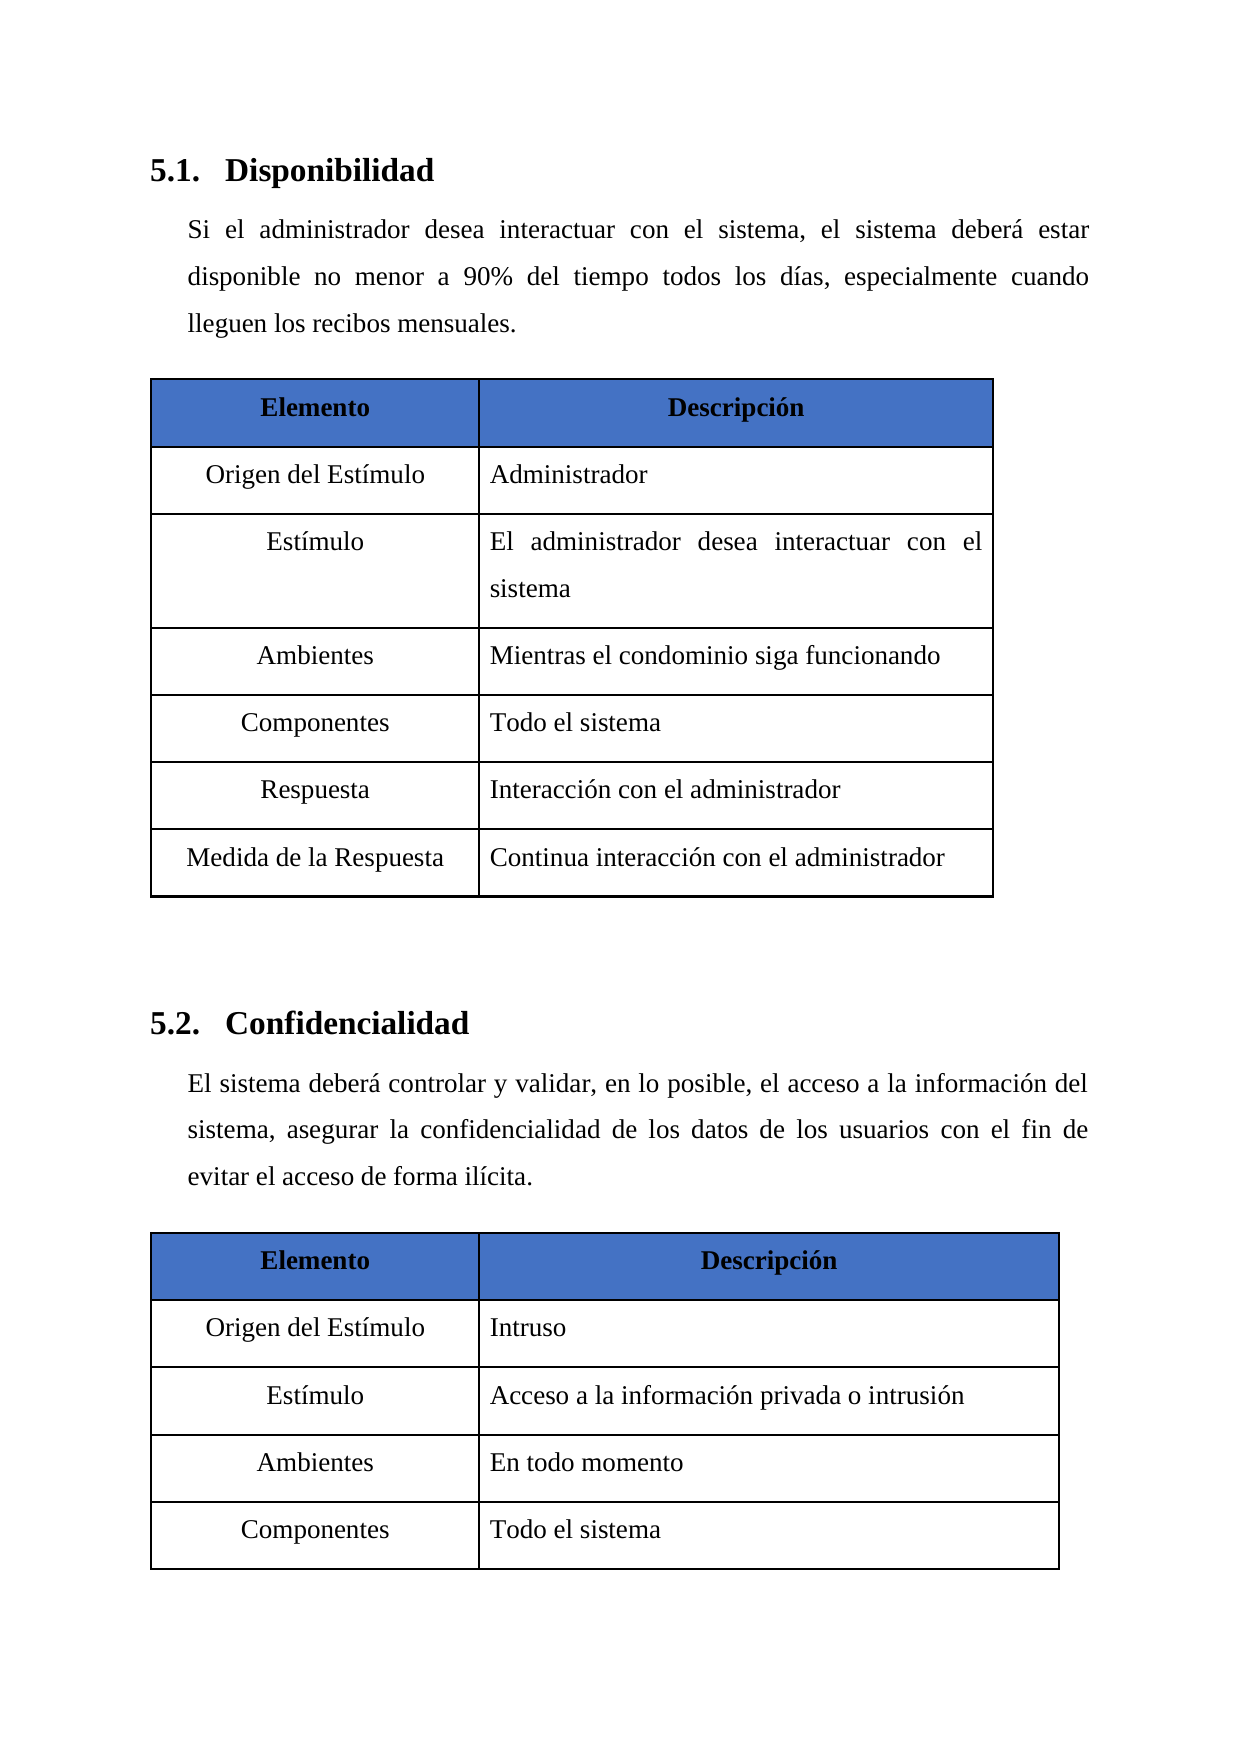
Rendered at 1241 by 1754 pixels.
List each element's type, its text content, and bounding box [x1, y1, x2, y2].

table_cell Mientras el condominio siga funcionando [480, 629, 992, 694]
table_cell Componentes [152, 1503, 478, 1568]
table_cell Interacción con el administrador [480, 763, 992, 828]
table_cell Todo el sistema [480, 696, 992, 761]
table_header Descripción [480, 380, 992, 446]
text Si el administrador desea interactuar con el sistema, el sistema deberá estar disponible no menor a 90% del tiempo todos los días, especialmente cuando lleguen los recibos mensuales. [187, 213, 1090, 338]
table_cell Estímulo [152, 1368, 478, 1433]
subtitle 5.1. Disponibilidad [150, 150, 1090, 188]
table_cell En todo momento [480, 1436, 1058, 1501]
table_header Elemento [152, 1234, 478, 1299]
table_cell Ambientes [152, 1436, 478, 1501]
table_cell Intruso [480, 1301, 1058, 1366]
table_cell Origen del Estímulo [152, 448, 478, 513]
table_cell Todo el sistema [480, 1503, 1058, 1568]
table_cell Componentes [152, 696, 478, 761]
table_cell El administrador desea interactuar con el sistema [480, 515, 992, 627]
table_cell Estímulo [152, 515, 478, 627]
text El sistema deberá controlar y validar, en lo posible, el acceso a la información del sistema, asegurar la confidencialidad de los datos de los usuarios con el fin de evitar el acceso de forma ilícita. [187, 1067, 1090, 1191]
table_cell Continua interacción con el administrador [480, 830, 992, 895]
table_header Descripción [480, 1234, 1058, 1299]
table_cell Administrador [480, 448, 992, 513]
table_cell Acceso a la información privada o intrusión [480, 1368, 1058, 1433]
subtitle 5.2. Confidencialidad [150, 1003, 1090, 1042]
table_cell Respuesta [152, 763, 478, 828]
table_cell Origen del Estímulo [152, 1301, 478, 1366]
table_cell Medida de la Respuesta [152, 830, 478, 895]
table_cell Ambientes [152, 629, 478, 694]
table_header Elemento [152, 380, 478, 446]
